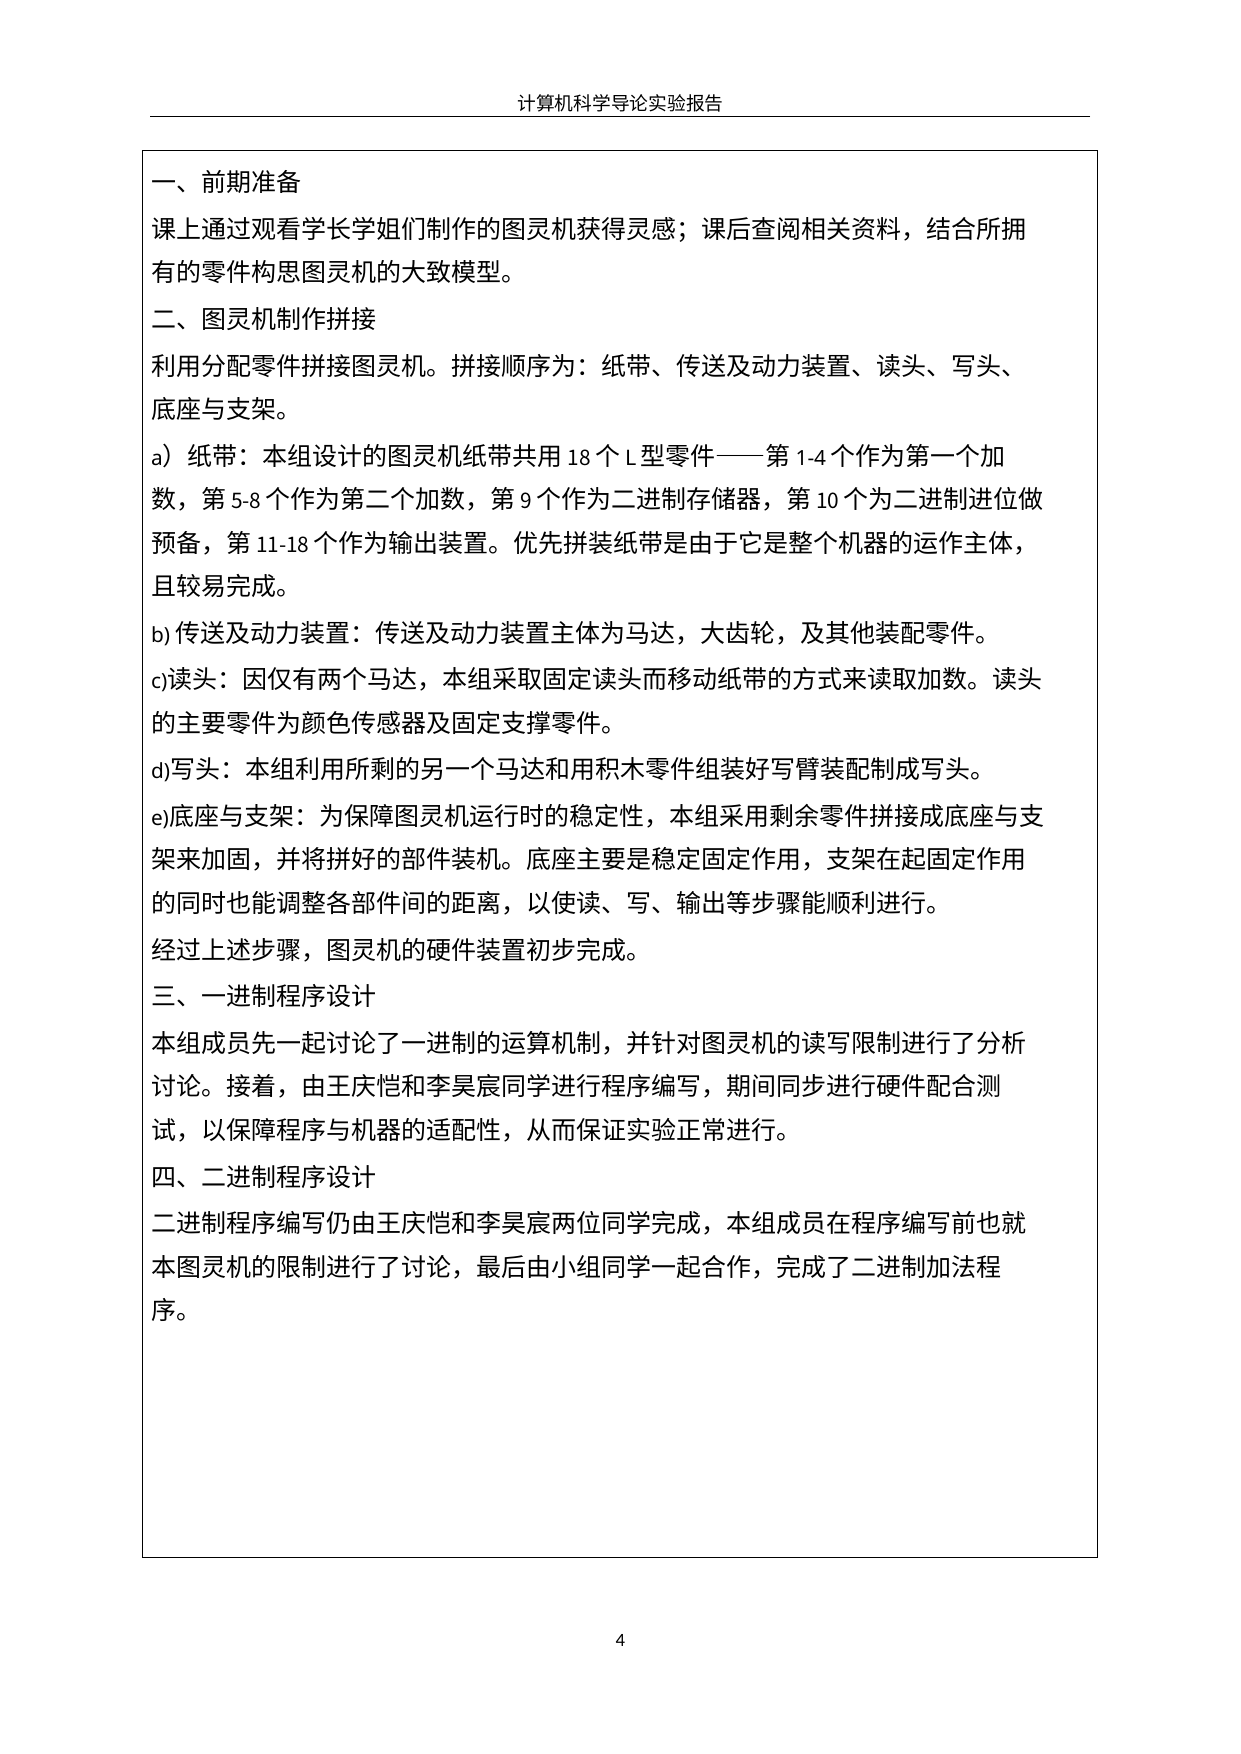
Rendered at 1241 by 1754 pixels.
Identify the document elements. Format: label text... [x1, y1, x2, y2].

table_cell 一、前期准备 课上通过观看学长学姐们制作的图灵机获得灵感；课后查阅相关资料，结合所拥有的零件构思图灵机的大致模型。 二、图灵机制作拼接 利用分配零件拼接图灵机。拼接顺序为：纸带、传送及动力装置、读头、写头、底座与支架。 a）纸带：本组设计的图灵机纸带共用18个L型零件——第1-4个作为第一个加数，第5-8个作为第二个加数，第9个作为二进制存储器，第10个为二进制进位做预备，第11-18个作为输出装置。优先拼装纸带是由于它是整个机器的运作主体，且较易完成。 b) 传送及动力装置：传送及动力装置主体为马达，大齿轮，及其他装配零件。 c)读头：因仅有两个马达，本组采取固定读头而移动纸带的方式来读取加数。读头的主要零件为颜色传感器及固定支撑零件。 d)写头：本组利用所剩的另一个马达和用积木零件组装好写臂装配制成写头。 e)底座与支架：为保障图灵机运行时的稳定性，本组采用剩余零件拼接成底座与支架来加固，并将拼好的部件装机。底座主要是稳定固定作用，支架在起固定作用的同时也能调整各部件间的距离，以使读、写、输出等步骤能顺利进行。 经过上述步骤，图灵机的硬件装置初步完成。 三、一进制程序设计 本组成员先一起讨论了一进制的运算机制，并针对图灵机的读写限制进行了分析讨论。接着，由王庆恺和李昊宸同学进行程序编写，期间同步进行硬件配合测试，以保障程序与机器的适配性，从而保证实验正常进行。 四、二进制程序设计 二进制程序编写仍由王庆恺和李昊宸两位同学完成，本组成员在程序编写前也就本图灵机的限制进行了讨论，最后由小组同学一起合作，完成了二进制加法程序。 [143, 151, 1097, 1557]
